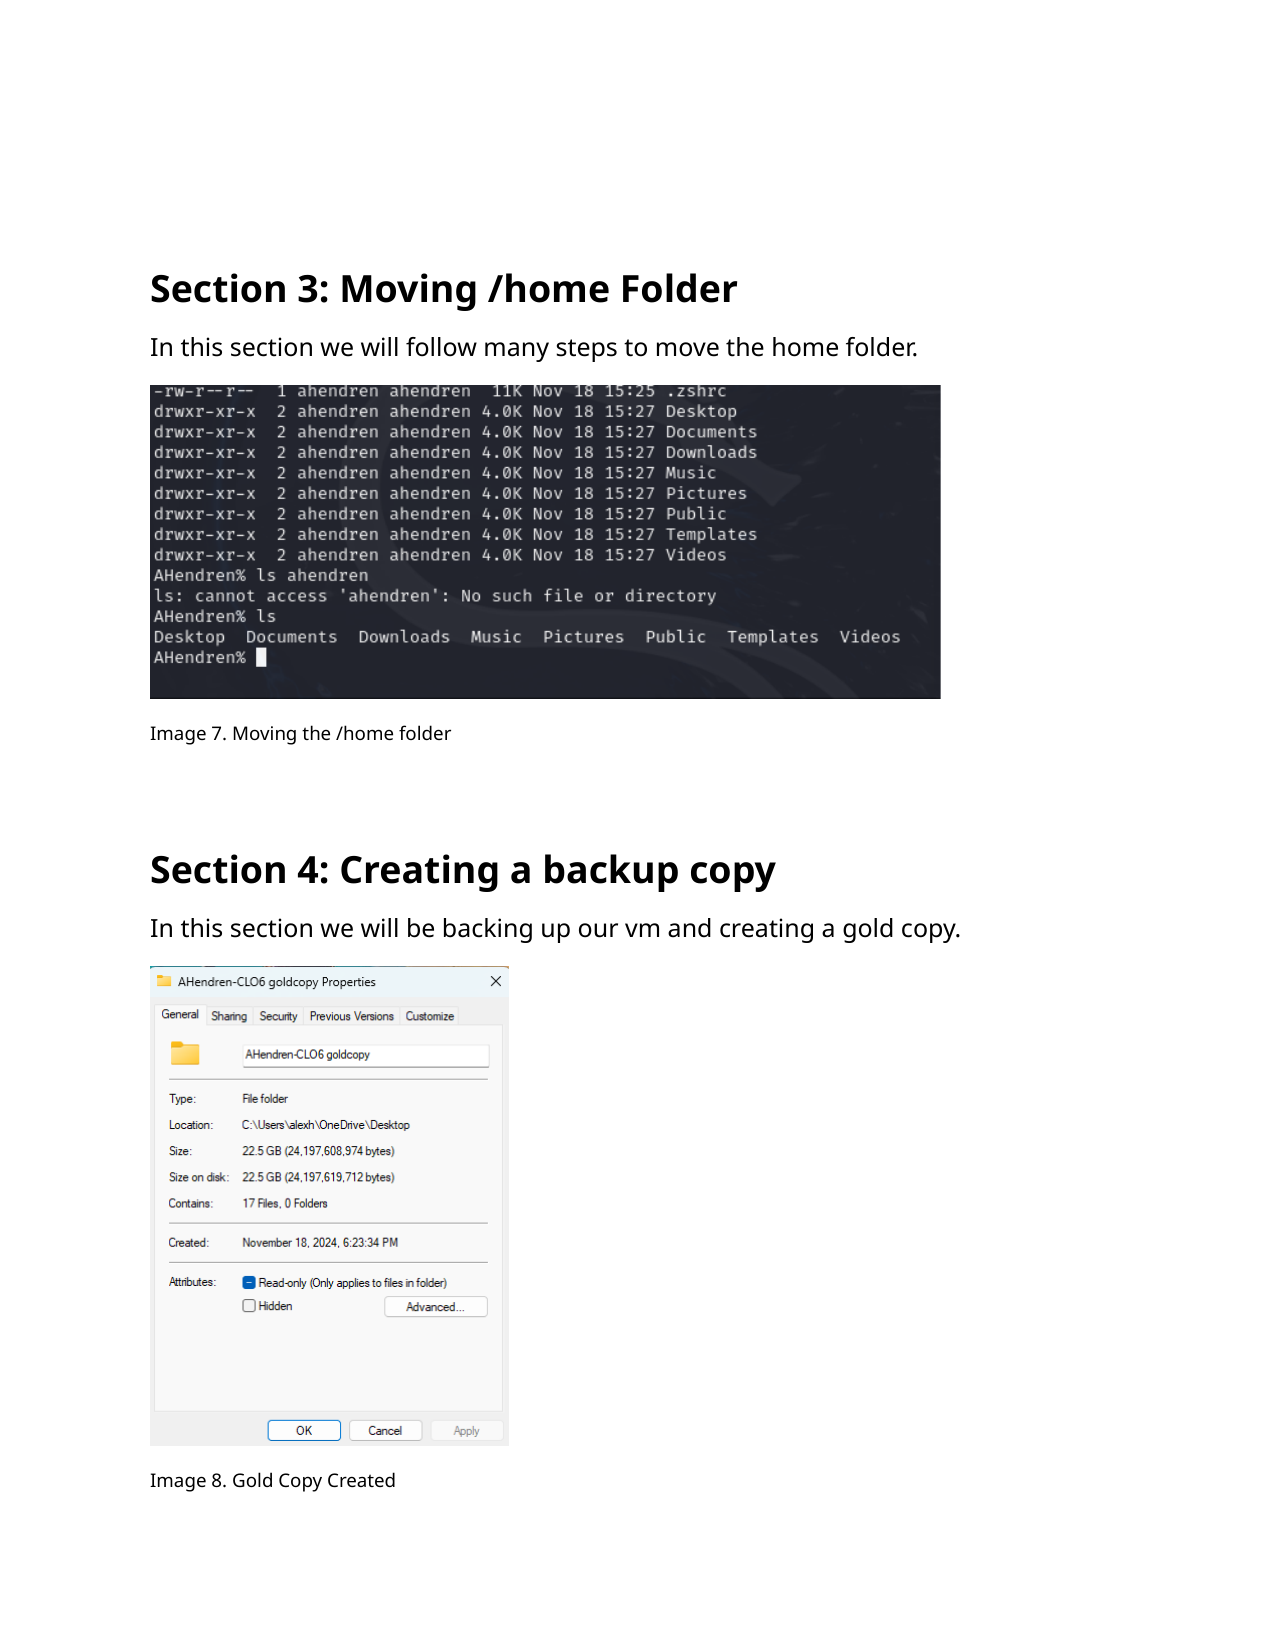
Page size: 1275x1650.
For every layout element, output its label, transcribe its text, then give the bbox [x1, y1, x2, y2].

picture [150, 966, 509, 1446]
text In this section we will follow many steps to move the home folder. [150, 330, 1125, 364]
subtitle Section 3: Moving /home Folder [150, 263, 1125, 314]
text Image 8. Gold Copy Created [150, 1468, 1125, 1493]
subtitle Section 4: Creating a backup copy [150, 843, 1125, 894]
text In this section we will be backing up our vm and creating a gold copy. [150, 910, 1125, 944]
text Image 7. Moving the /home folder [150, 721, 1125, 746]
picture [150, 385, 941, 699]
